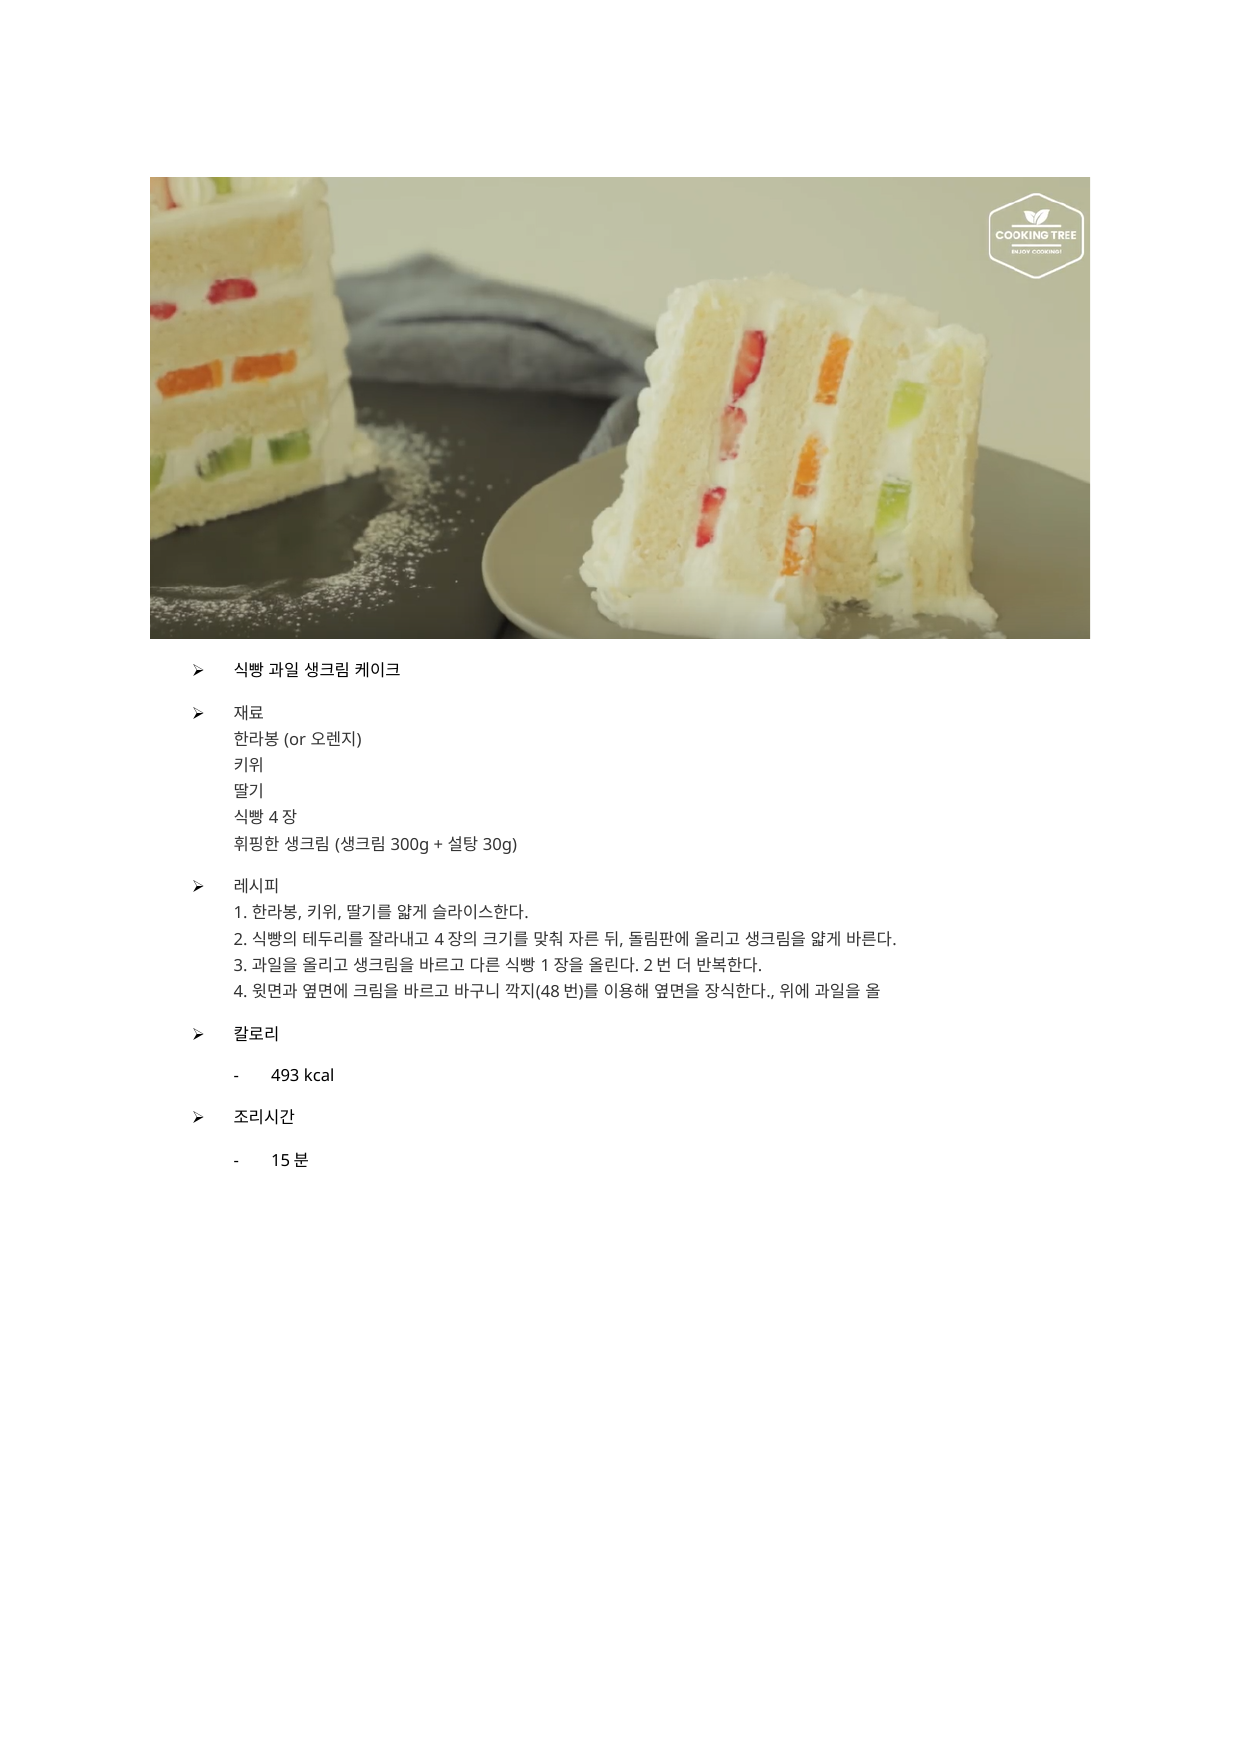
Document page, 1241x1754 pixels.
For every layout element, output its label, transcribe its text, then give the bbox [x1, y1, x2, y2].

list 식빵 과일 생크림 케이크 [192, 657, 1090, 682]
list 칼로리 [192, 1021, 1090, 1045]
list 493 kcal [233, 1063, 1090, 1086]
list 재료 한라봉 (or 오렌지) 키위 딸기 식빵 4장 휘핑한 생크림 (생크림 300g + 설탕 30g) [192, 700, 1090, 855]
list 15분 [233, 1147, 1090, 1172]
list 레시피 1. 한라봉, 키위, 딸기를 얇게 슬라이스한다. 2. 식빵의 테두리를 잘라내고 4장의 크기를 맞춰 자른 뒤, 돌림판에 올리고 생크림을 얇게 바른다. 3. 과일을 올리고 생크림을 바르고 다른 식빵 1장을 올린다. 2번 더 반복한다. 4. 윗면과 옆면에 크림을 바르고 바구니 깍지(48번)를 이용해 옆면을 장식한다., 위에 과일을 올 [192, 873, 1090, 1002]
picture [150, 177, 1091, 639]
list 조리시간 [192, 1104, 1090, 1129]
